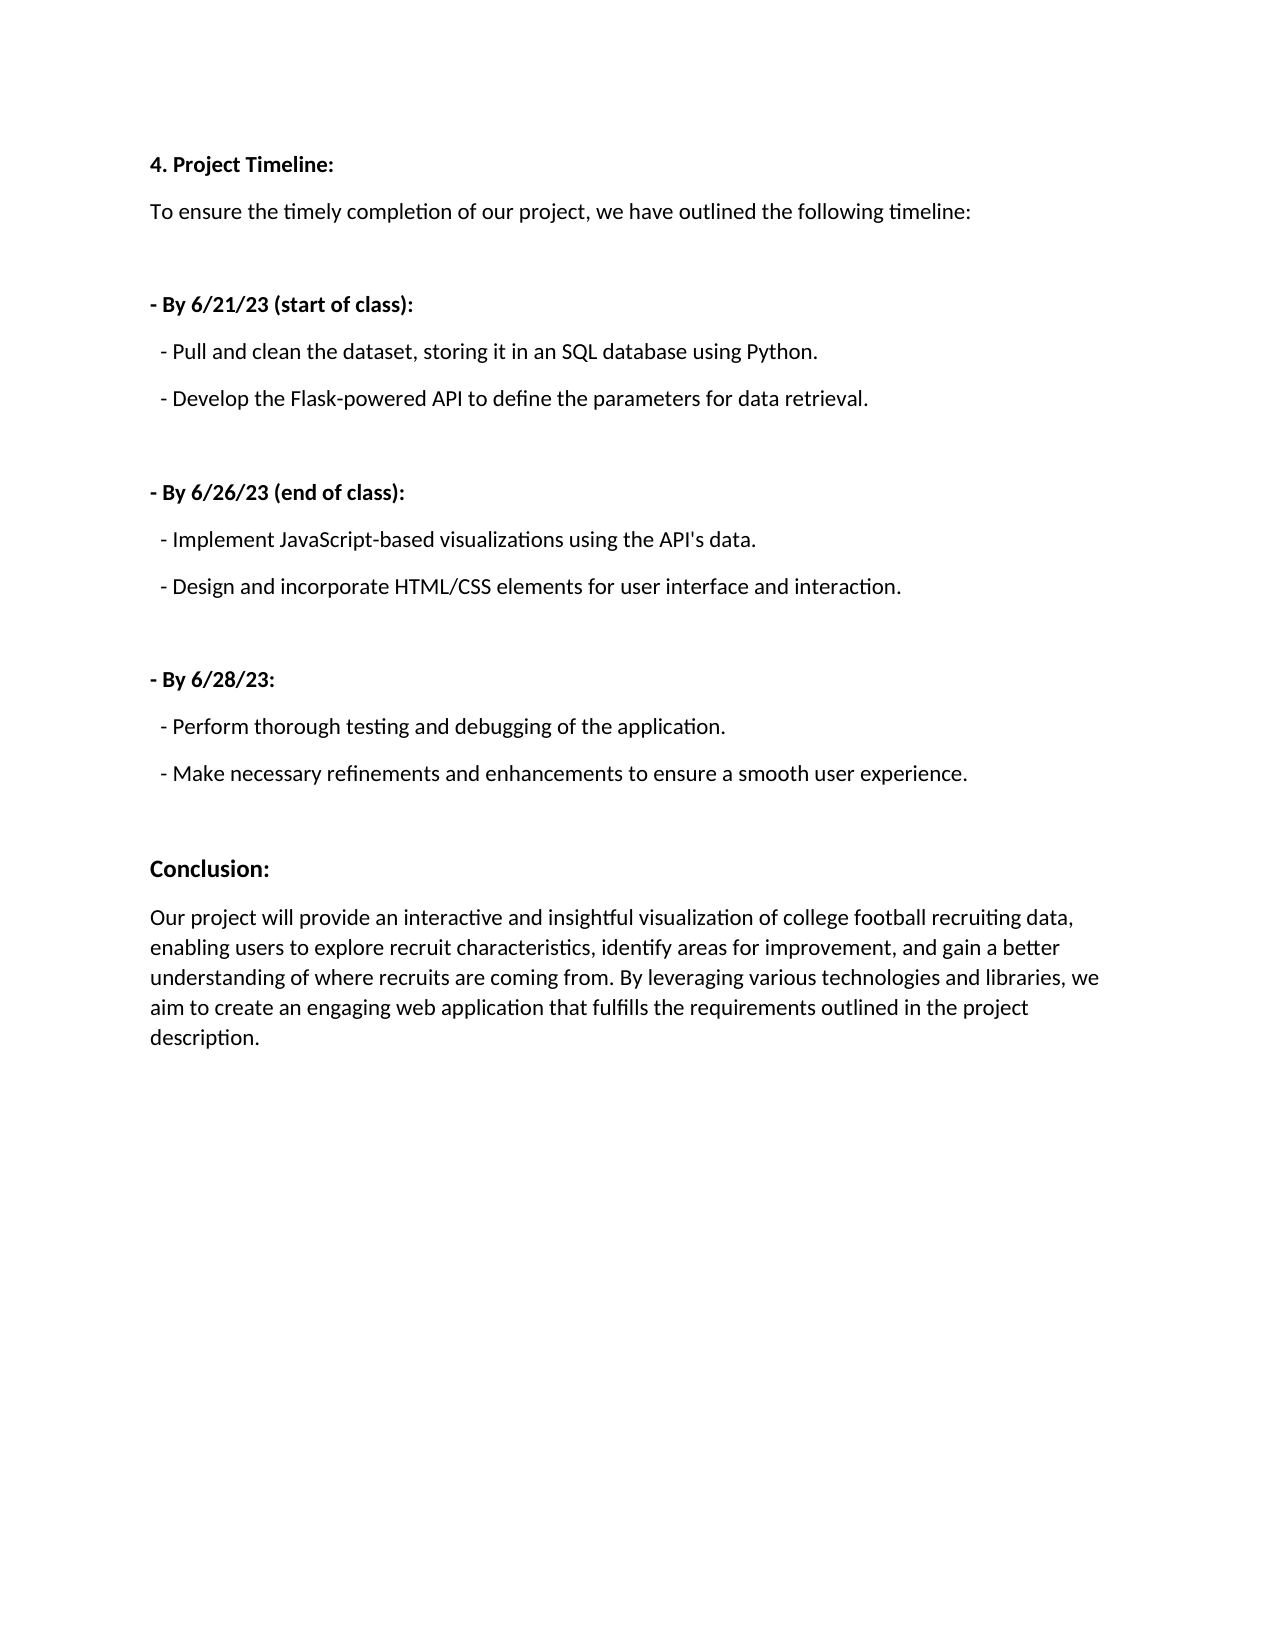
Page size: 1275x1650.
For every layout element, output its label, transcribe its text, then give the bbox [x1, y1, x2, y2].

text - Implement JavaScript-based visualizations using the API's data. [150, 525, 1125, 553]
text - By 6/26/23 (end of class): [150, 478, 1125, 506]
text To ensure the timely completion of our project, we have outlined the following timeline: [150, 197, 1125, 225]
text - By 6/28/23: [150, 666, 1125, 694]
text - Develop the Flask-powered API to define the parameters for data retrieval. [150, 384, 1125, 412]
text 4. Project Timeline: [150, 150, 1125, 178]
text - By 6/21/23 (start of class): [150, 291, 1125, 319]
text - Make necessary refinements and enhancements to ensure a smooth user experience. [150, 759, 1125, 787]
text - Perform thorough testing and debugging of the application. [150, 712, 1125, 741]
text Our project will provide an interactive and insightful visualization of college football recruiting data, enabling users to explore recruit characteristics, identify areas for improvement, and gain a better understanding of where recruits are coming from. By leveraging various technologies and libraries, we aim to create an engaging web application that fulfills the requirements outlined in the project description. [150, 903, 1125, 1052]
text - Design and incorporate HTML/CSS elements for user interface and interaction. [150, 572, 1125, 600]
text - Pull and clean the dataset, storing it in an SQL database using Python. [150, 337, 1125, 366]
text Conclusion: [150, 853, 1125, 884]
